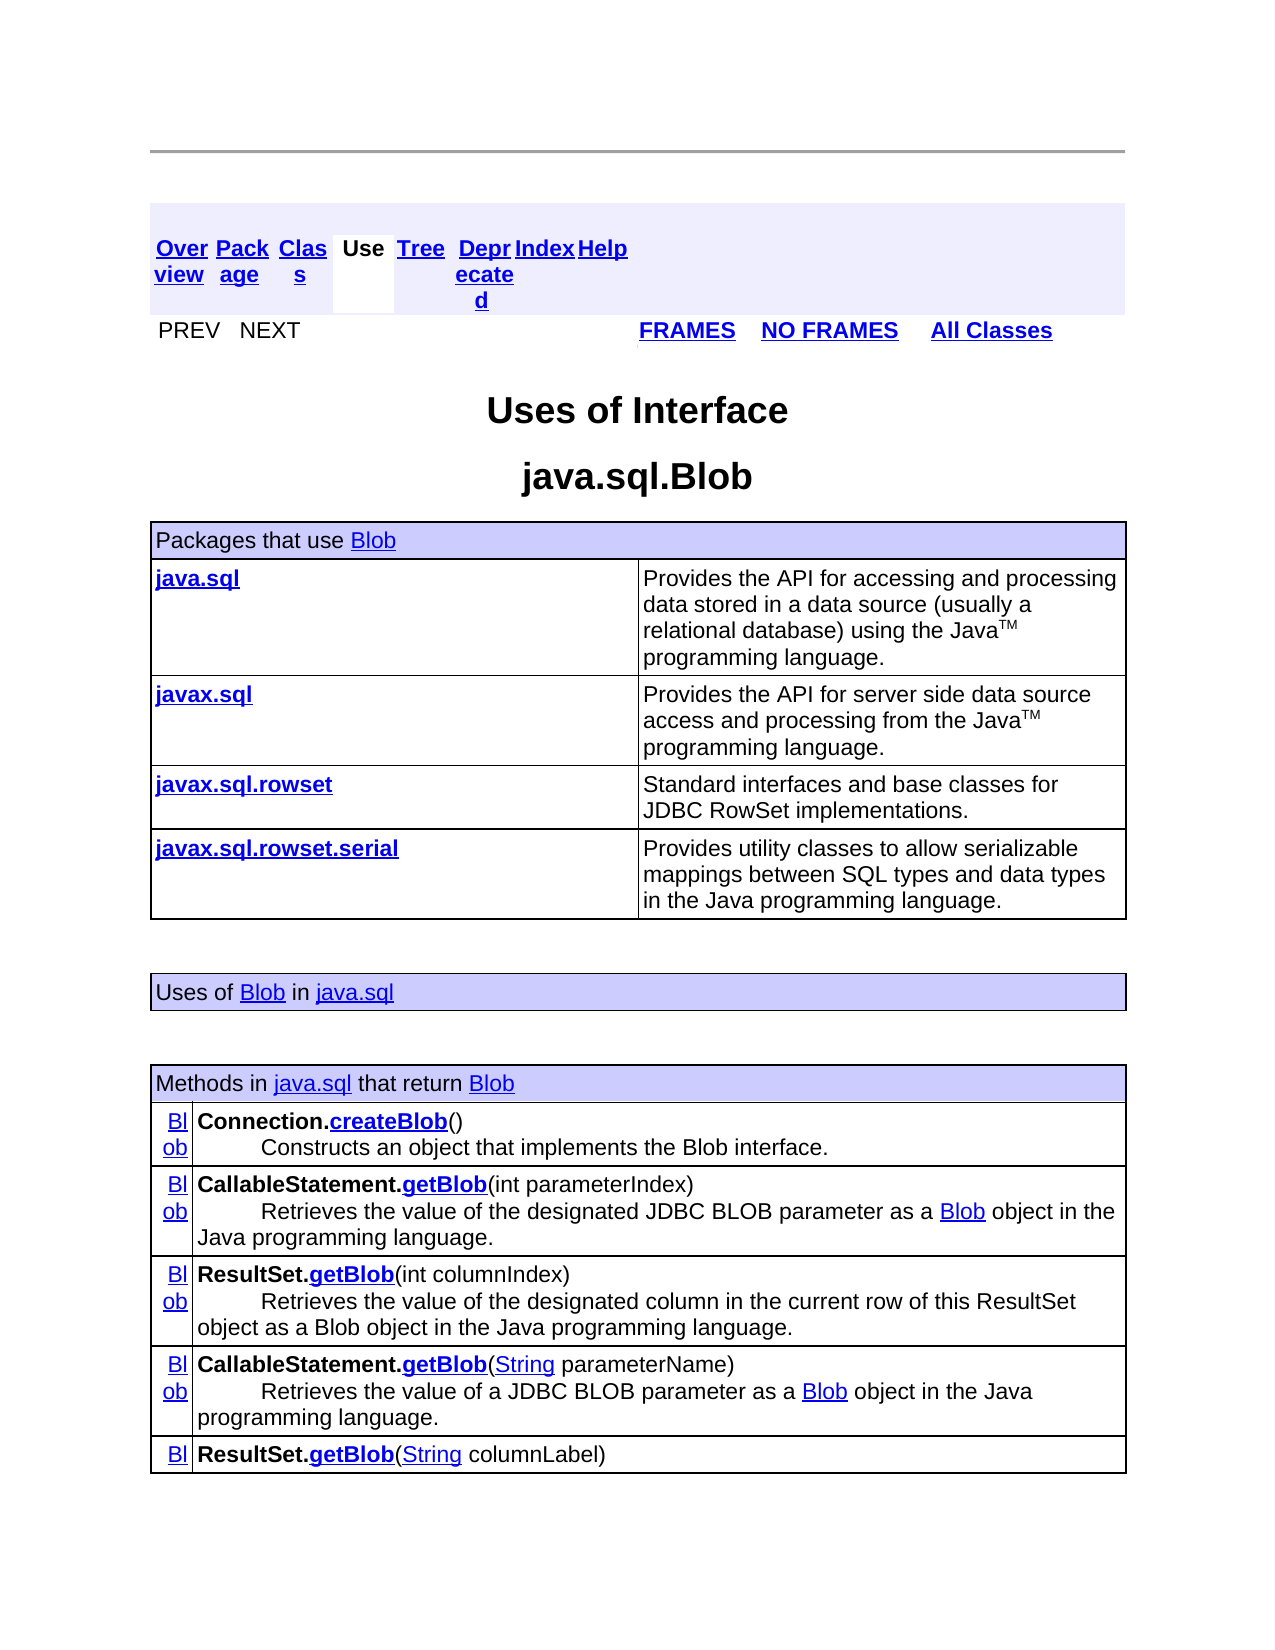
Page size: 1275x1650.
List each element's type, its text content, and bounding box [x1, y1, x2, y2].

table_cell Standard interfaces and base classes for JDBC RowSet implementations. [639, 766, 1125, 828]
table_cell java.sql [152, 560, 638, 674]
table_cell Provides the API for accessing and processing data stored in a data source (usually a relational database) using the JavaTM programming language. [639, 560, 1125, 674]
text Uses of Interface [150, 388, 1125, 431]
table_cell Connection.createBlob() Constructs an object that implements the Blob interface. [193, 1103, 1125, 1165]
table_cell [193, 1437, 1125, 1472]
table_header Packages that use Blob [152, 523, 1125, 558]
table_cell FRAMES NO FRAMES All Classes [638, 315, 1125, 345]
text java.sql.Blob [150, 454, 1125, 497]
table_header [150, 203, 1125, 315]
table_cell javax.sql.rowset [152, 766, 638, 828]
table_cell javax.sql.rowset.serial [152, 830, 638, 918]
table_cell Blob [152, 1257, 192, 1345]
table_header Uses of Blob in java.sql [152, 974, 1125, 1010]
table_cell PREV NEXT [150, 315, 637, 345]
table_cell CallableStatement.getBlob(int parameterIndex) Retrieves the value of the designated JDBC BLOB parameter as a Blob object in the Java programming language. [193, 1167, 1125, 1255]
table_cell javax.sql [152, 676, 638, 764]
table_cell Blob [152, 1167, 192, 1255]
table_cell Blob [152, 1437, 192, 1472]
table_cell Provides the API for server side data source access and processing from the JavaTM programming language. [639, 676, 1125, 764]
table_cell Blob [152, 1103, 192, 1165]
table_cell Provides utility classes to allow serializable mappings between SQL types and data types in the Java programming language. [639, 830, 1125, 918]
table_header Methods in java.sql that return Blob [152, 1066, 1125, 1101]
table_cell Blob [152, 1347, 192, 1435]
table_cell ResultSet.getBlob(int columnIndex) Retrieves the value of the designated column in the current row of this ResultSet object as a Blob object in the Java programming language. [193, 1257, 1125, 1345]
table_cell CallableStatement.getBlob(String parameterName) Retrieves the value of a JDBC BLOB parameter as a Blob object in the Java programming language. [193, 1347, 1125, 1435]
